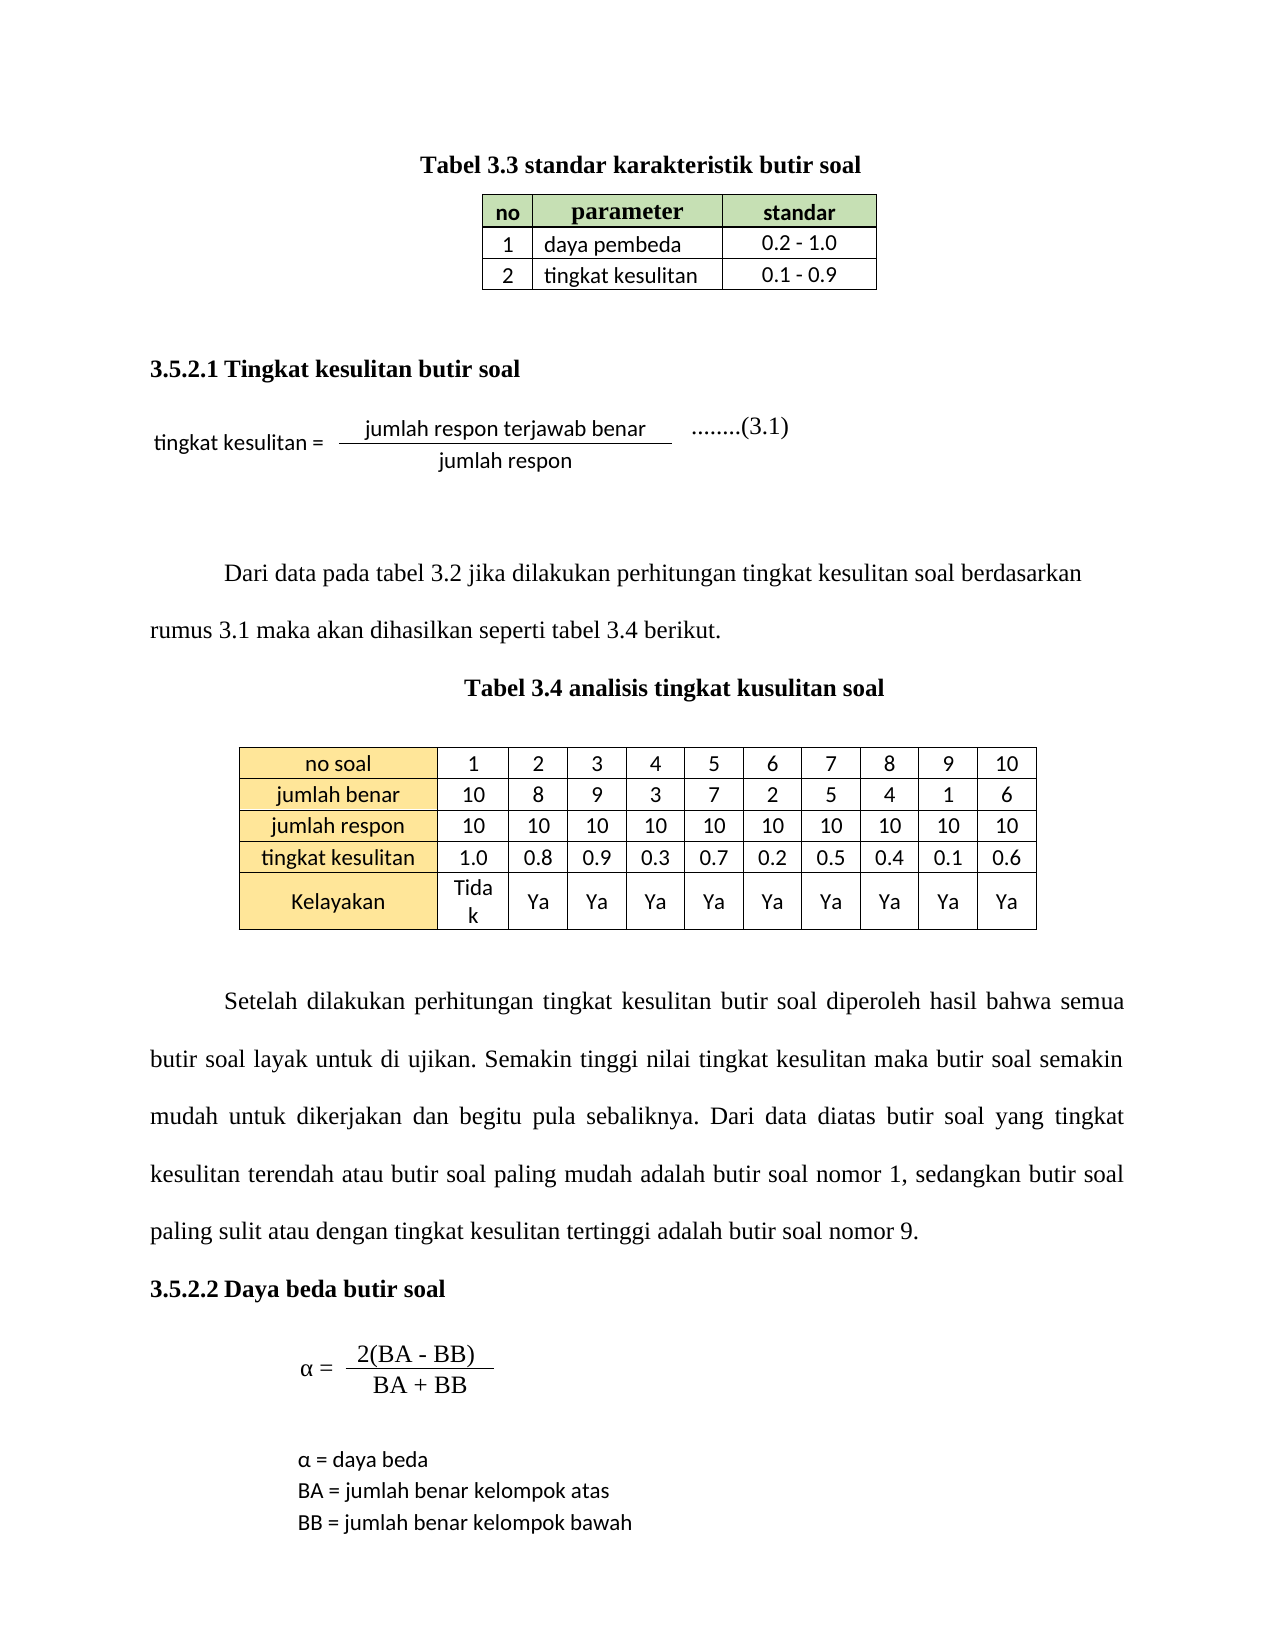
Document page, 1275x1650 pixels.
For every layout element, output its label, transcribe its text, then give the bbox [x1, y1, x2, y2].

table_cell 1 [919, 779, 977, 809]
table_cell Ya [744, 873, 801, 929]
table_cell 0.5 [802, 842, 860, 872]
table_cell 0.6 [978, 842, 1036, 872]
table_header no soal [240, 748, 437, 778]
list Tabel 3.3 standar karakteristik butir soal [150, 150, 1125, 235]
table_cell 6 [978, 779, 1036, 809]
table_cell 10 [438, 779, 508, 809]
table_header 9 [919, 748, 977, 778]
table_cell 0.1 - 0.9 [723, 259, 876, 289]
table_cell Ya [627, 873, 684, 929]
table_cell 0.3 [627, 842, 684, 872]
table_header 1 [438, 748, 508, 778]
list Tingkat kesulitan butir soal [150, 354, 1125, 382]
table_cell Kelayakan [240, 873, 437, 929]
table_header 4 [627, 748, 684, 778]
table_cell BA = jumlah benar kelompok atas [286, 1473, 670, 1504]
table_cell 8 [509, 779, 567, 809]
table_cell 0.2 - 1.0 [723, 228, 876, 258]
table_header 3 [568, 748, 626, 778]
table_cell 10 [919, 811, 977, 841]
table_cell Ya [919, 873, 977, 929]
table_cell 0.2 [744, 842, 801, 872]
table_cell 10 [978, 811, 1036, 841]
table_cell 1.0 [438, 842, 508, 872]
table_cell 0.7 [685, 842, 743, 872]
table_cell 2 [483, 259, 532, 289]
table_cell tingkat kesulitan [533, 259, 722, 289]
list Daya beda butir soal [150, 1274, 1125, 1302]
table_cell 5 [802, 779, 860, 809]
table_cell jumlah respon [240, 811, 437, 841]
table_cell jumlah respon [339, 444, 672, 474]
table_cell 4 [861, 779, 918, 809]
table_header α = [288, 1334, 346, 1401]
table_cell 10 [861, 811, 918, 841]
table_cell BA + BB [346, 1369, 494, 1401]
table_header 2(BA - BB) [346, 1334, 494, 1368]
table_header jumlah respon terjawab benar [339, 411, 672, 442]
table_cell 1 [483, 228, 532, 258]
table_cell Ya [978, 873, 1036, 929]
table_header 10 [978, 748, 1036, 778]
table_cell 10 [802, 811, 860, 841]
table_cell 10 [627, 811, 684, 841]
table_cell Tidak [438, 873, 508, 929]
table_cell 10 [568, 811, 626, 841]
table_cell 3 [627, 779, 684, 809]
table_cell 10 [438, 811, 508, 841]
table_cell Ya [685, 873, 743, 929]
table_header standar [723, 195, 876, 226]
table_cell 0.8 [509, 842, 567, 872]
list ........(3.1) [150, 411, 1125, 530]
table_cell 10 [509, 811, 567, 841]
table_cell 2 [744, 779, 801, 809]
table_cell 0.4 [861, 842, 918, 872]
table_cell Ya [861, 873, 918, 929]
table_header 5 [685, 748, 743, 778]
table_cell tingkat kesulitan [240, 842, 437, 872]
table_cell 10 [744, 811, 801, 841]
table_cell 9 [568, 779, 626, 809]
table_cell jumlah benar [240, 779, 437, 809]
table_cell 7 [685, 779, 743, 809]
table_header no [483, 195, 532, 226]
table_header tingkat kesulitan = [139, 411, 339, 474]
table_header 8 [861, 748, 918, 778]
table_cell Ya [509, 873, 567, 929]
table_cell 0.1 [919, 842, 977, 872]
table_cell 0.9 [568, 842, 626, 872]
table_cell Ya [802, 873, 860, 929]
table_header α = daya beda [286, 1442, 670, 1473]
list Dari data pada tabel 3.2 jika dilakukan perhitungan tingkat kesulitan soal berdasarkan rumus 3.1 maka akan dihasilkan seperti tabel 3.4 berikut. [150, 558, 1125, 644]
table_header parameter [533, 195, 722, 226]
table_cell Ya [568, 873, 626, 929]
list Setelah dilakukan perhitungan tingkat kesulitan butir soal diperoleh hasil bahwa semua butir soal layak untuk di ujikan. Semakin tinggi nilai tingkat kesulitan maka butir soal semakin mudah untuk dikerjakan dan begitu pula sebaliknya. Dari data diatas butir soal yang tingkat kesulitan terendah atau butir soal paling mudah adalah butir soal nomor 1, sedangkan butir soal paling sulit atau dengan tingkat kesulitan tertinggi adalah butir soal nomor 9. [150, 986, 1125, 1245]
table_header 2 [509, 748, 567, 778]
list Tabel 3.4 analisis tingkat kusulitan soal [150, 673, 1125, 702]
table_cell 10 [685, 811, 743, 841]
table_cell daya pembeda [533, 228, 722, 258]
table_header 6 [744, 748, 801, 778]
table_header 7 [802, 748, 860, 778]
table_cell BB = jumlah benar kelompok bawah [286, 1505, 670, 1536]
